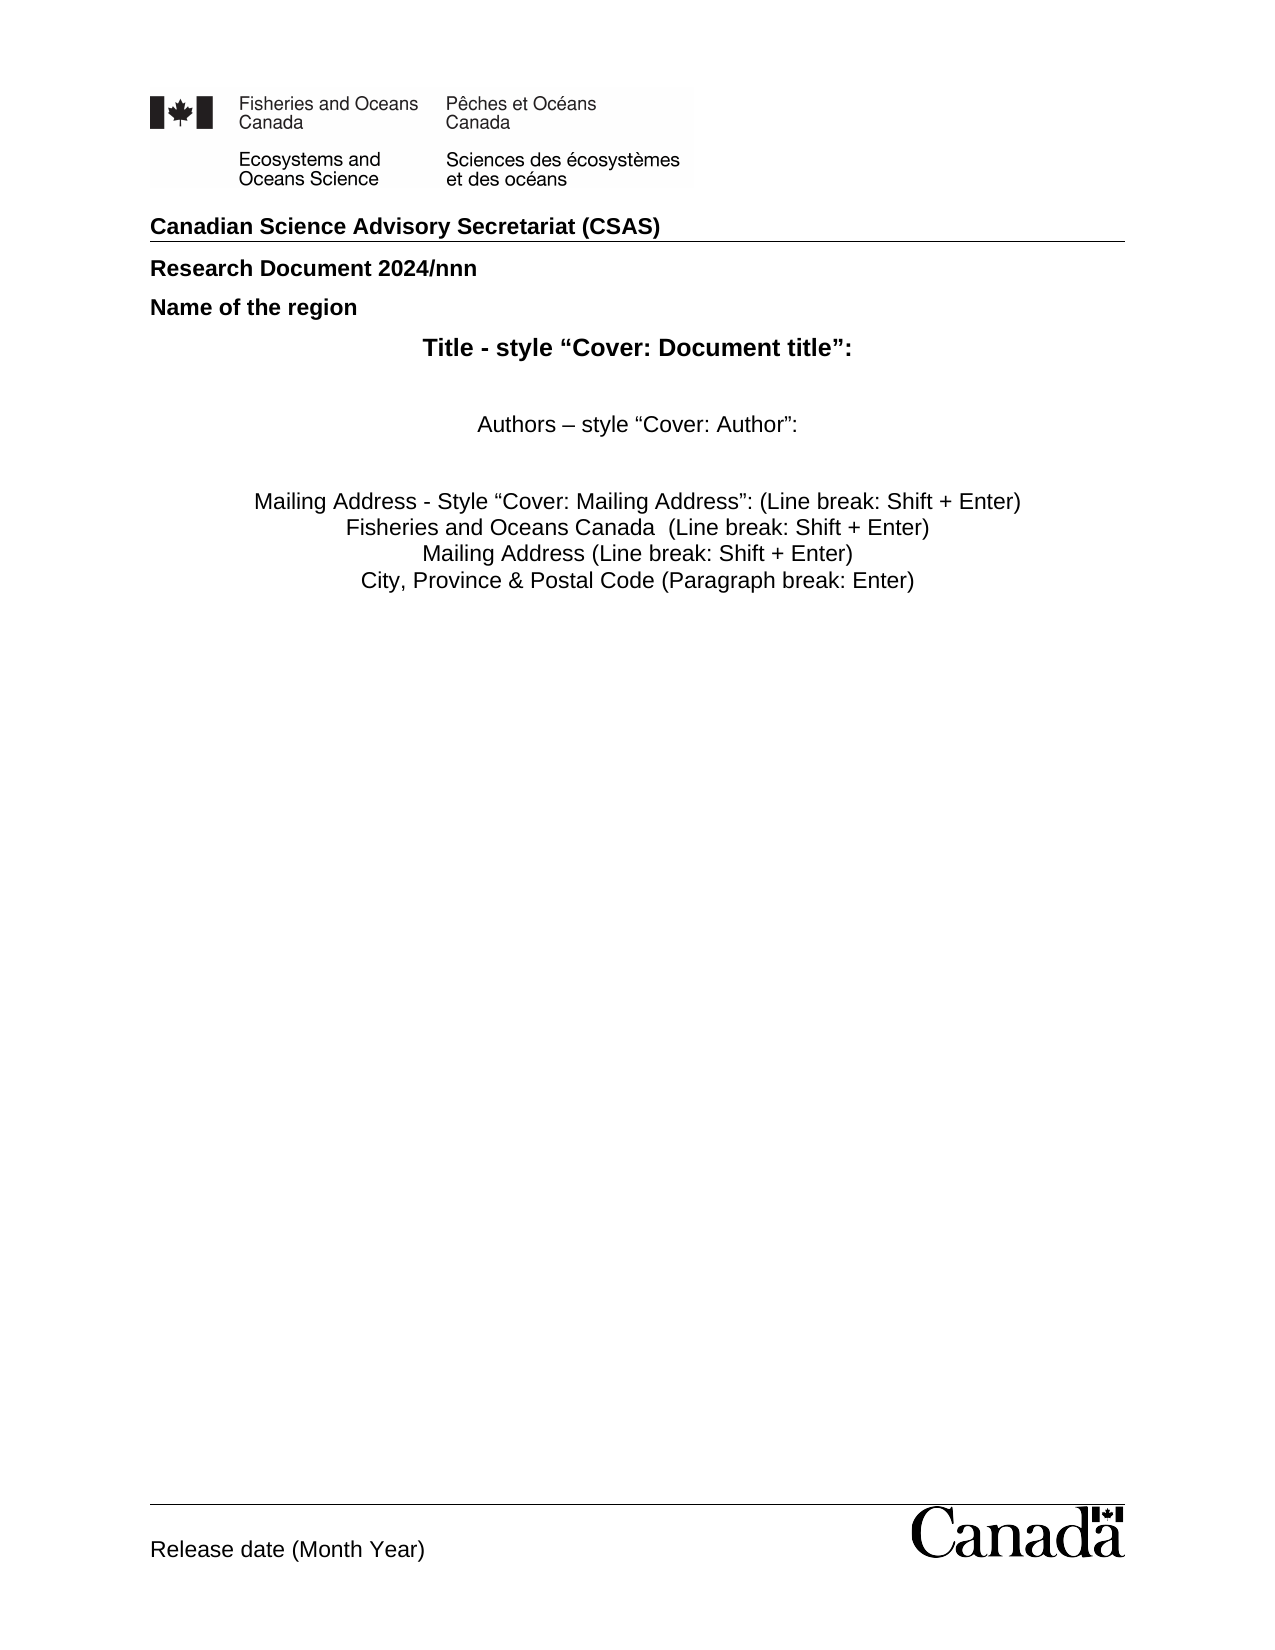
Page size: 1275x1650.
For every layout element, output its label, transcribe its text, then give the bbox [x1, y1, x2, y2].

text Mailing Address - Style “Cover: Mailing Address”: (Line break: Shift + Enter) Fisheries and Oceans Canada (Line break: Shift + Enter) Mailing Address (Line break: Shift + Enter) City, Province & Postal Code (Paragraph break: Enter) [150, 488, 1125, 593]
text Authors – style “Cover: Author”: [150, 411, 1125, 438]
picture [150, 87, 695, 188]
title Title - style “Cover: Document title”: [150, 333, 1125, 361]
picture [911, 1506, 1125, 1558]
